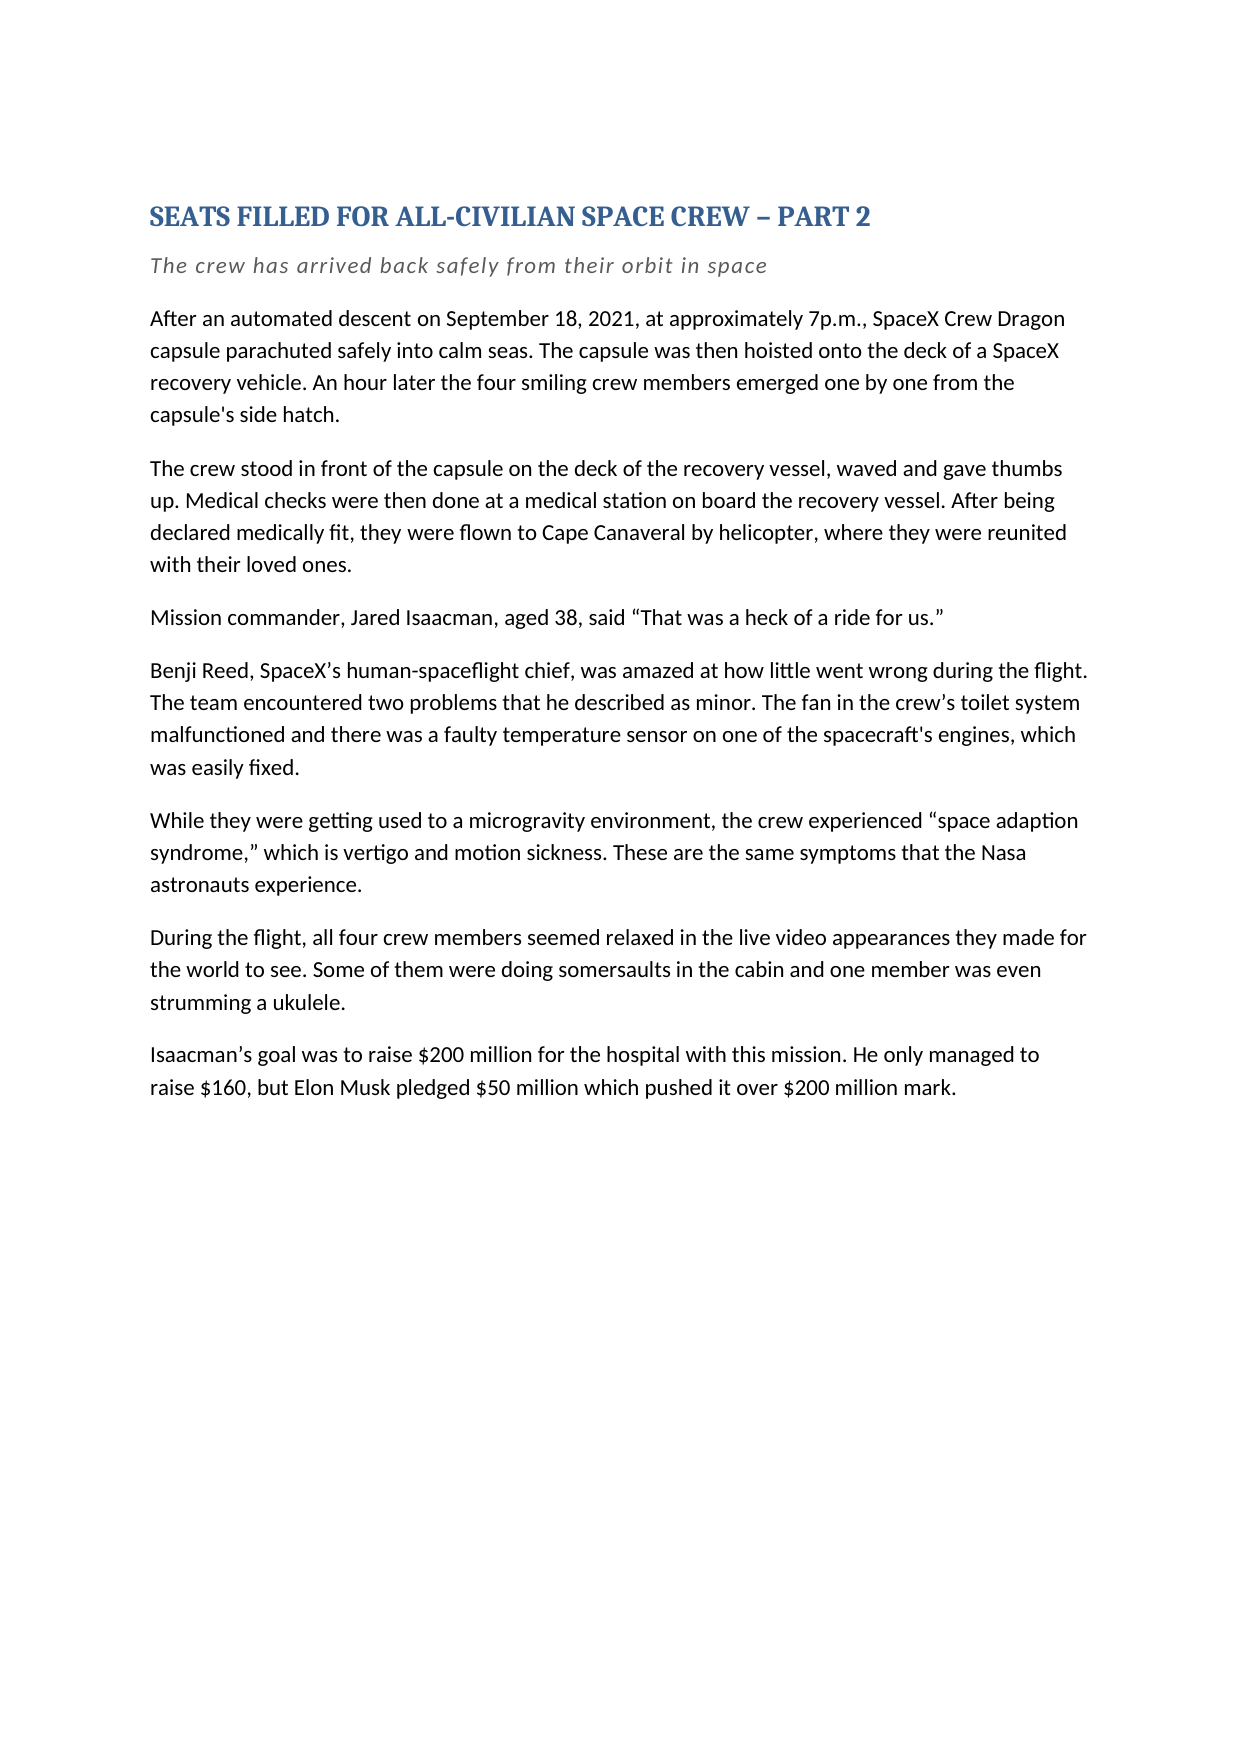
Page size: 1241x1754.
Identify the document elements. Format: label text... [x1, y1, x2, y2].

text Isaacman’s goal was to raise $200 million for the hospital with this mission. He only managed to raise $160, but Elon Musk pledged $50 million which pushed it over $200 million mark. [150, 1041, 1090, 1101]
subtitle The crew has arrived back safely from their orbit in space [150, 251, 1090, 279]
subtitle SEATS FILLED FOR ALL-CIVILIAN SPACE CREW – PART 2 [150, 200, 1090, 233]
text During the flight, all four crew members seemed relaxed in the live video appearances they made for the world to see. Some of them were doing somersaults in the cabin and one member was even strumming a ukulele. [150, 923, 1090, 1016]
text The crew stood in front of the capsule on the deck of the recovery vessel, waved and gave thumbs up. Medical checks were then done at a medical station on board the recovery vessel. After being declared medically fit, they were flown to Cape Canaveral by helicopter, where they were reunited with their loved ones. [150, 454, 1090, 578]
text After an automated descent on September 18, 2021, at approximately 7p.m., SpaceX Crew Dragon capsule parachuted safely into calm seas. The capsule was then hoisted onto the deck of a SpaceX recovery vehicle. An hour later the four smiling crew members emerged one by one from the capsule's side hatch. [150, 304, 1090, 429]
text While they were getting used to a microgravity environment, the crew experienced “space adaption syndrome,” which is vertigo and motion sickness. These are the same symptoms that the Nasa astronauts experience. [150, 806, 1090, 898]
text Mission commander, Jared Isaacman, aged 38, said “That was a heck of a ride for us.” [150, 603, 1090, 631]
text Benji Reed, SpaceX’s human-spaceflight chief, was amazed at how little went wrong during the flight. The team encountered two problems that he described as minor. The fan in the crew’s toilet system malfunctioned and there was a faulty temperature sensor on one of the spacecraft's engines, which was easily fixed. [150, 656, 1090, 781]
